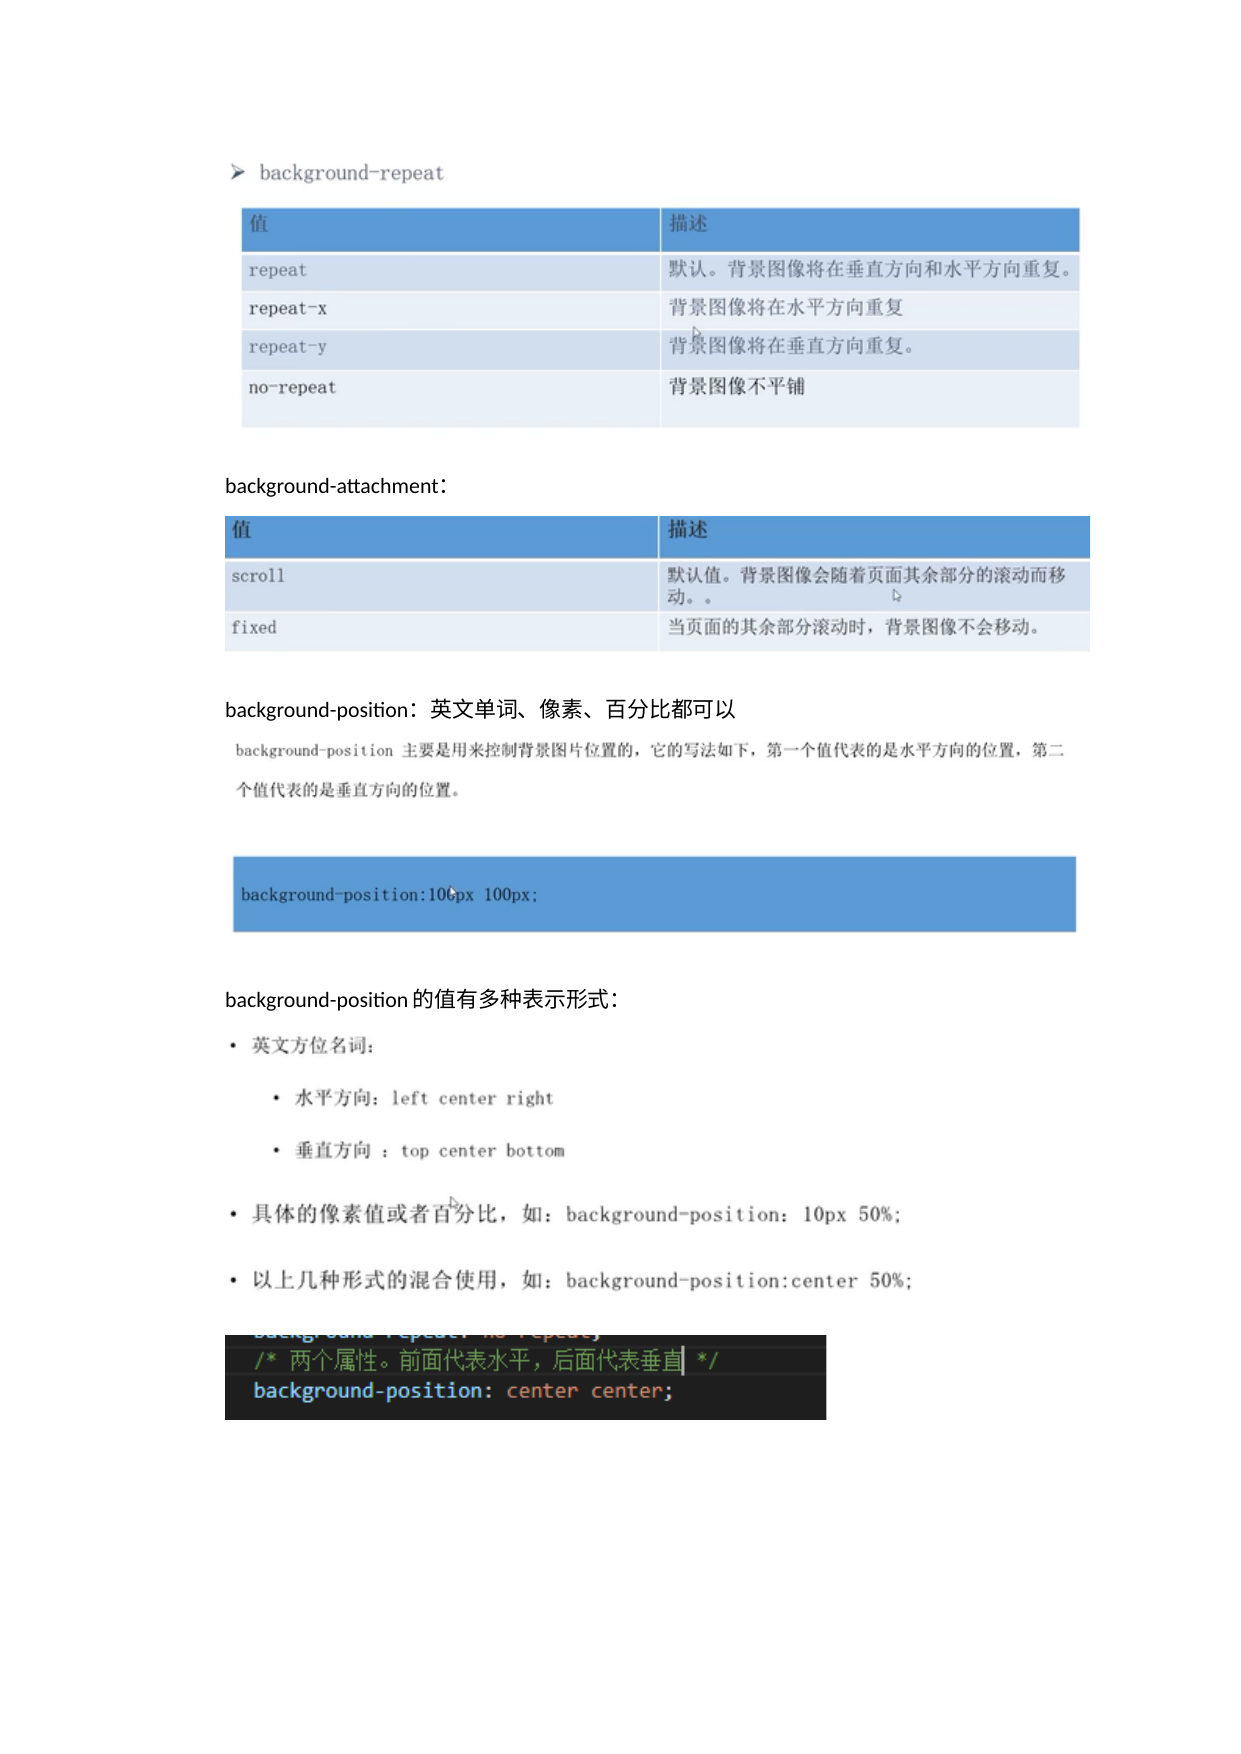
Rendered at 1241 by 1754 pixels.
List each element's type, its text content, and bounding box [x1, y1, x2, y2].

list background-position：英文单词、像素、百分比都可以 [225, 692, 1053, 724]
picture [225, 1335, 827, 1420]
picture [225, 516, 1091, 656]
picture [225, 162, 1091, 447]
picture [225, 740, 1091, 938]
list background-attachment： [225, 468, 1053, 500]
picture [225, 1029, 924, 1314]
list background-position的值有多种表示形式： [225, 981, 1053, 1014]
